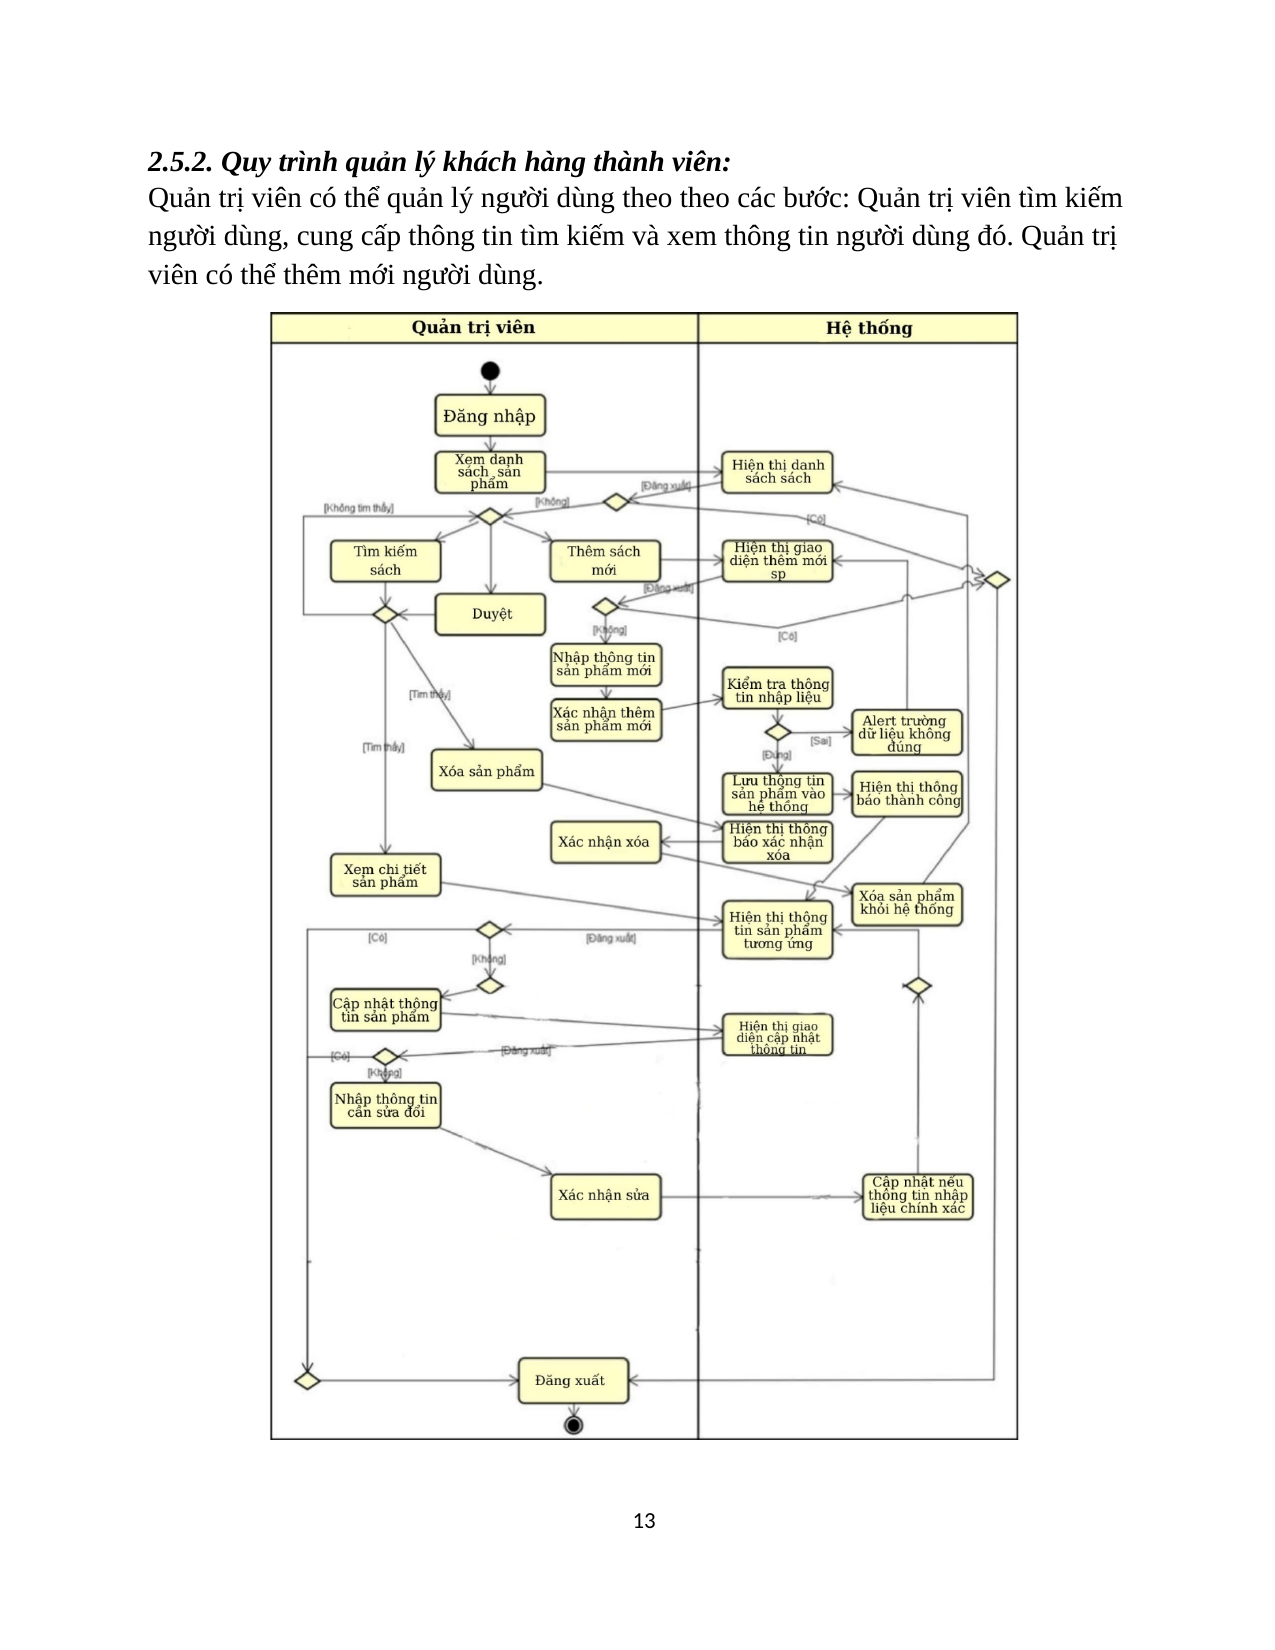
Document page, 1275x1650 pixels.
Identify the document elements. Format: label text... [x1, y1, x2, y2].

picture [245, 312, 1043, 1440]
text Quản trị viên có thể quản lý người dùng theo theo các bước: Quản trị viên tìm kiếm người dùng, cung cấp thông tin tìm kiếm và xem thông tin người dùng đó. Quản trị viên có thể thêm mới người dùng. [148, 180, 1139, 291]
subtitle 2.5.2. Quy trình quản lý khách hàng thành viên: [148, 144, 1139, 177]
